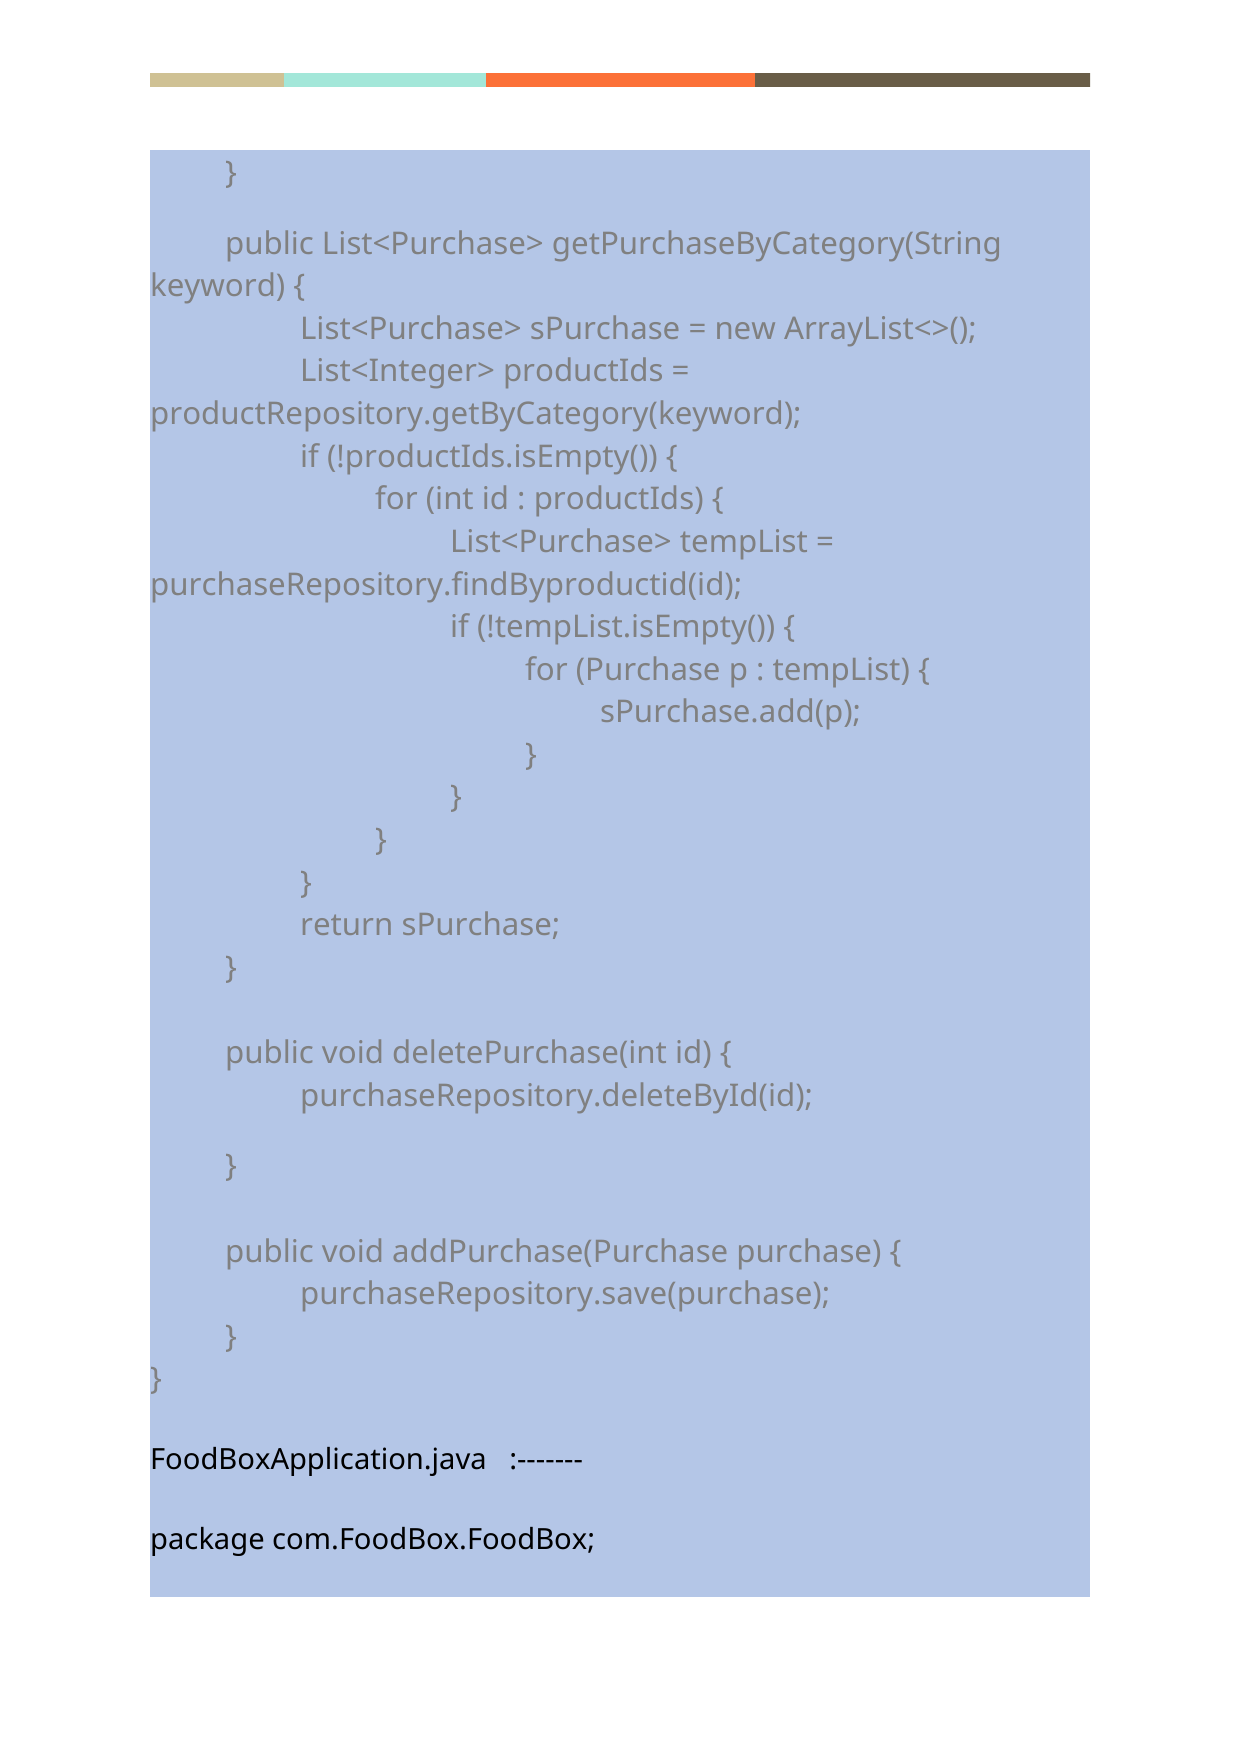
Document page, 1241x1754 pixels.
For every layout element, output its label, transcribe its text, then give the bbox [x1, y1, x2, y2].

text } [150, 774, 1090, 817]
text } [150, 1314, 1090, 1356]
text return sPurchase; [150, 902, 1090, 945]
text } [150, 817, 1090, 860]
text } [150, 150, 1090, 193]
text for (Purchase p : tempList) { [150, 647, 1090, 689]
text List<Purchase> tempList = purchaseRepository.findByproductid(id); [150, 519, 1090, 604]
text List<Integer> productIds = productRepository.getByCategory(keyword); [150, 348, 1090, 434]
text } [150, 860, 1090, 902]
text sPurchase.add(p); [150, 689, 1090, 732]
text package com.FoodBox.FoodBox; [150, 1518, 1090, 1558]
text } [150, 732, 1090, 774]
text public void addPurchase(Purchase purchase) { [150, 1228, 1090, 1271]
picture [150, 73, 1091, 87]
text purchaseRepository.save(purchase); [150, 1271, 1090, 1314]
text FoodBoxApplication.java :------- [150, 1439, 1090, 1478]
text } [150, 1143, 1090, 1186]
text } [150, 1356, 1090, 1399]
text for (int id : productIds) { [150, 476, 1090, 519]
text } [150, 945, 1090, 987]
text List<Purchase> sPurchase = new ArrayList<>(); [150, 306, 1090, 348]
text if (!tempList.isEmpty()) { [150, 604, 1090, 647]
text public void deletePurchase(int id) { [150, 1030, 1090, 1073]
text public List<Purchase> getPurchaseByCategory(String keyword) { [150, 221, 1090, 306]
text purchaseRepository.deleteById(id); [150, 1073, 1090, 1115]
text if (!productIds.isEmpty()) { [150, 434, 1090, 476]
